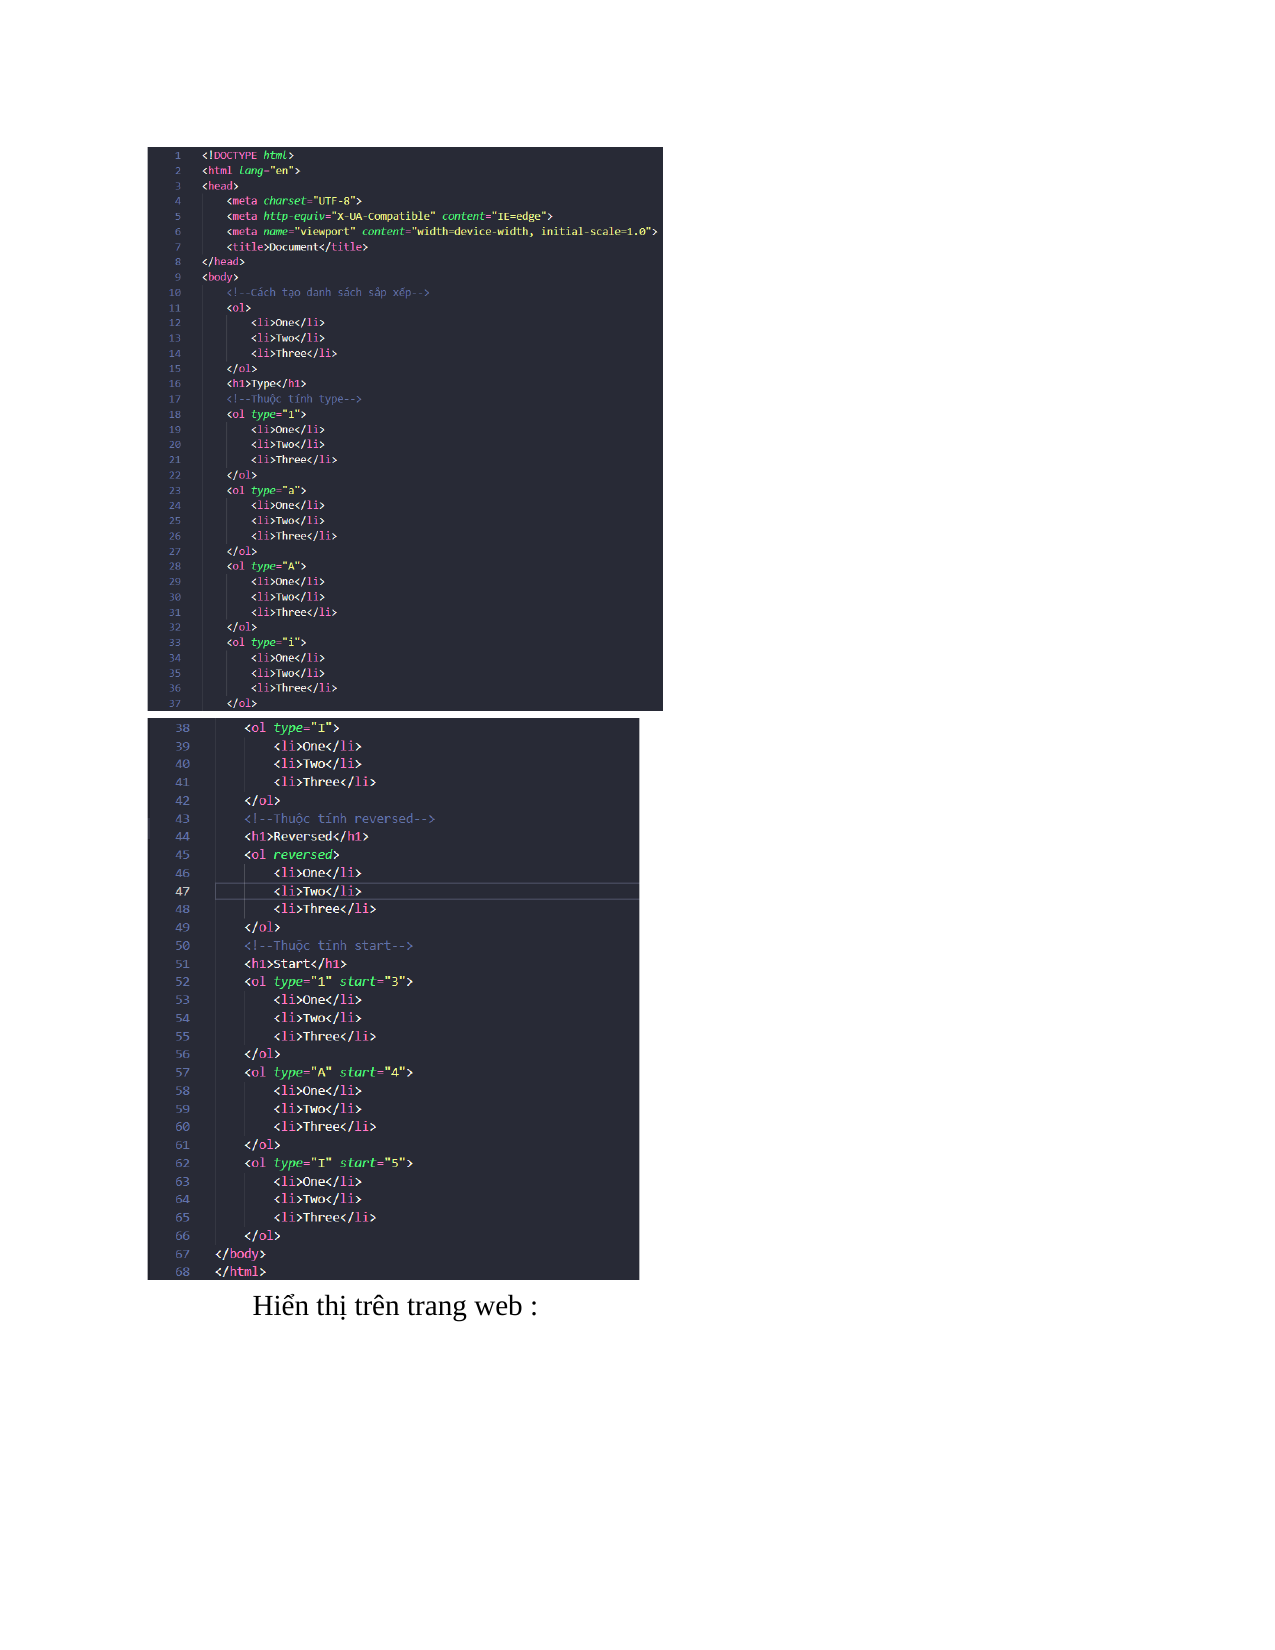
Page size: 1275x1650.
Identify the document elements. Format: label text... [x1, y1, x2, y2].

list Hiển thị trên trang web : [148, 1288, 1186, 1321]
picture [147, 147, 663, 711]
picture [147, 718, 640, 1280]
